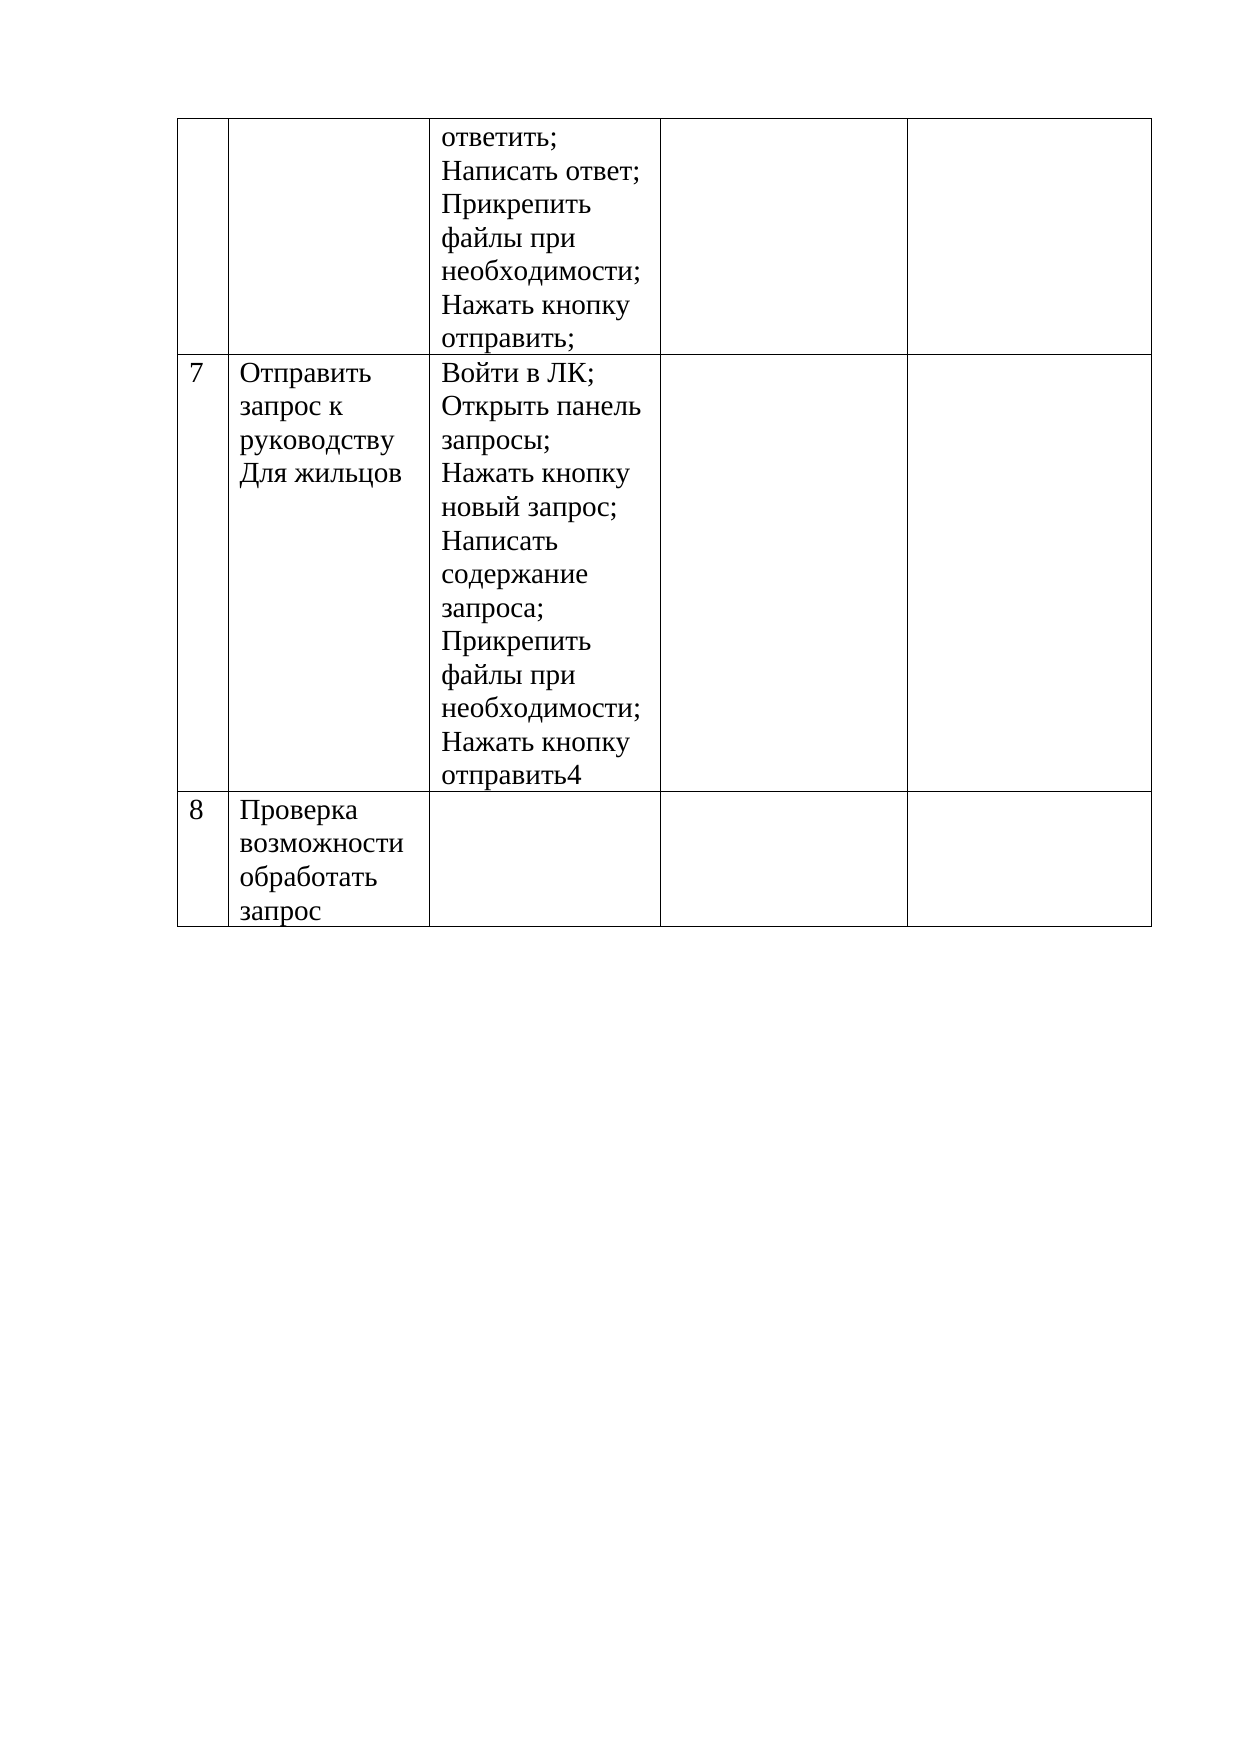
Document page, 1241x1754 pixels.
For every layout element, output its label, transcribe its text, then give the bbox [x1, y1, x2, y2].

table_cell 6 [178, 119, 228, 354]
table_cell [908, 119, 1151, 354]
table_cell [430, 792, 660, 926]
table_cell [430, 119, 660, 354]
table_cell Отправить запрос к руководству Для жильцов [229, 355, 429, 791]
table_cell [908, 792, 1151, 926]
table_cell [661, 355, 907, 791]
table_cell 8 [178, 792, 228, 926]
table_cell [908, 355, 1151, 791]
table_cell [661, 119, 907, 354]
table_cell [661, 792, 907, 926]
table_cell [229, 119, 429, 354]
table_cell Проверка возможности обработать запрос [229, 792, 429, 926]
table_cell Войти в ЛК; Открыть панель запросы; Нажать кнопку новый запрос; Написать содержание запроса; Прикрепить файлы при необходимости; Нажать кнопку отправить4 [430, 355, 660, 791]
table_cell 7 [178, 355, 228, 791]
